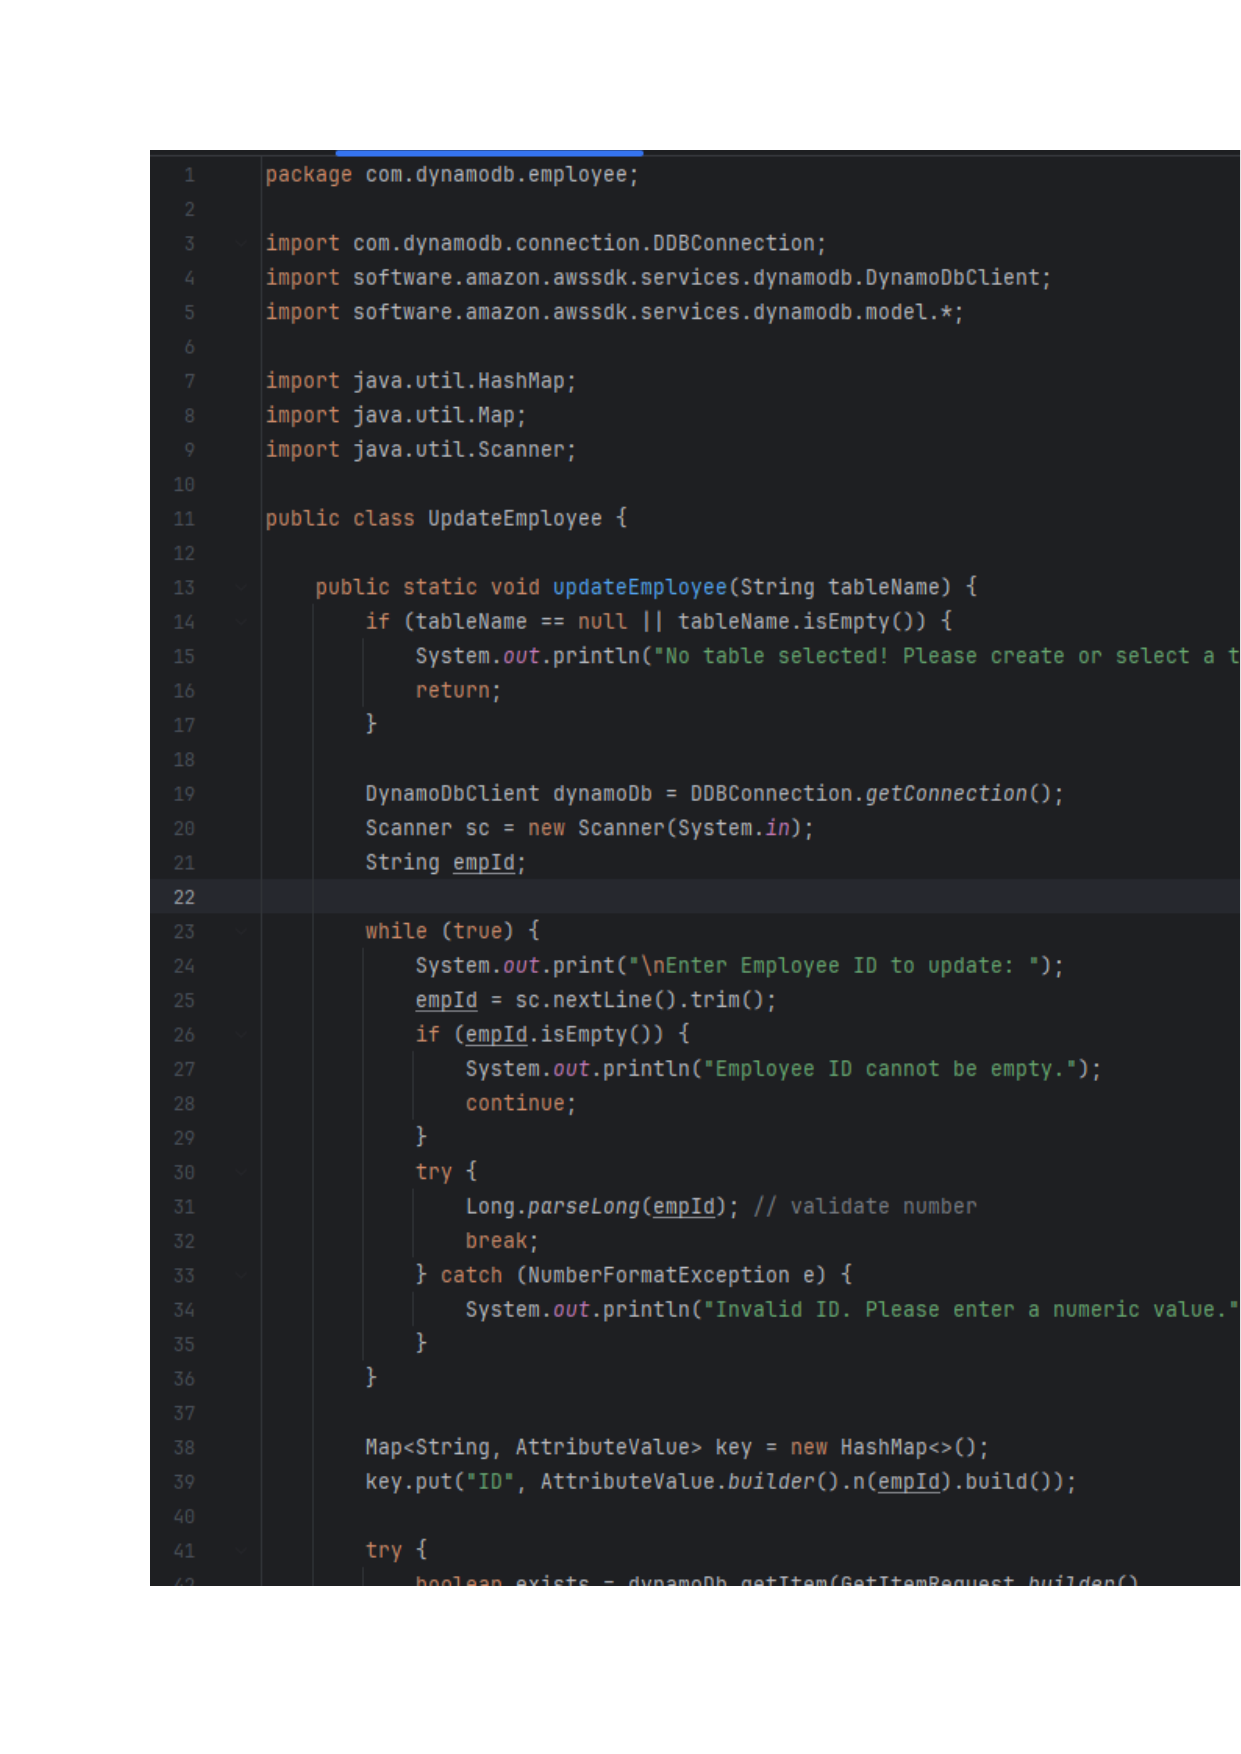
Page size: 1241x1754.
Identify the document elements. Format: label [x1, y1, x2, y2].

picture [150, 150, 1241, 1586]
